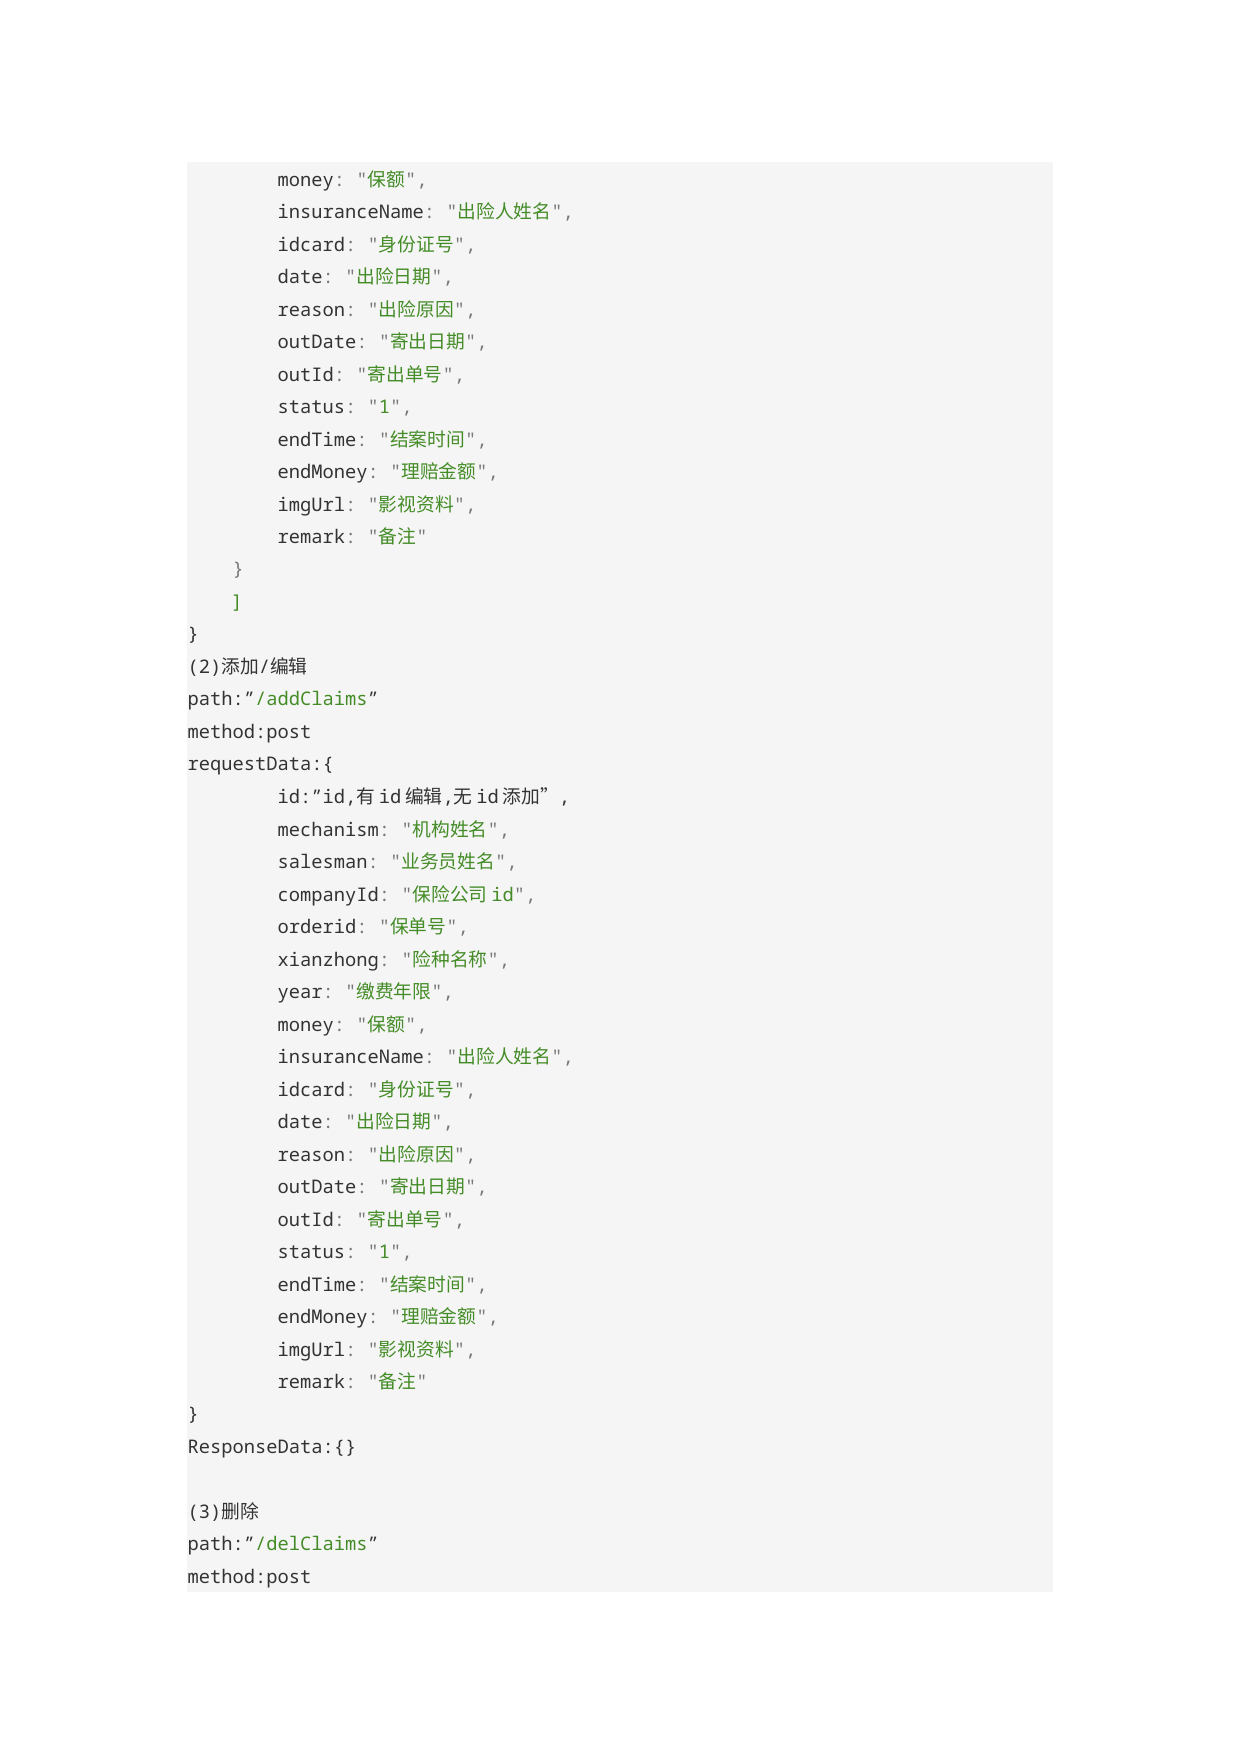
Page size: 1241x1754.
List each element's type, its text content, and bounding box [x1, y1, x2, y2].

text reason: "出险原因", [187, 1137, 1053, 1169]
text orderid: "保单号", [187, 909, 1053, 942]
text money: "保额", [187, 1007, 1053, 1039]
text idcard: "身份证号", [187, 227, 1053, 259]
text } [187, 1397, 1053, 1429]
text path:”/delClaims” [187, 1527, 1053, 1559]
text method:post [187, 714, 1053, 747]
text } [187, 617, 1053, 649]
text imgUrl: "影视资料", [187, 1332, 1053, 1364]
text endTime: "结案时间", [187, 1267, 1053, 1299]
text } [187, 552, 1053, 584]
text status: "1", [187, 1234, 1053, 1267]
text requestData:{ [187, 747, 1053, 779]
text companyId: "保险公司id", [187, 877, 1053, 909]
text ResponseData:{} [187, 1429, 1053, 1462]
text mechanism: "机构姓名", [187, 812, 1053, 844]
text remark: "备注" [187, 519, 1053, 552]
text idcard: "身份证号", [187, 1072, 1053, 1104]
text year: "缴费年限", [187, 974, 1053, 1007]
text endTime: "结案时间", [187, 422, 1053, 454]
text endMoney: "理赔金额", [187, 1299, 1053, 1332]
text (3)删除 [187, 1494, 1053, 1527]
text insuranceName: "出险人姓名", [187, 194, 1053, 227]
text outId: "寄出单号", [187, 1202, 1053, 1234]
text id:”id,有id编辑,无id添加”, [187, 779, 1053, 812]
text outId: "寄出单号", [187, 357, 1053, 389]
text endMoney: "理赔金额", [187, 454, 1053, 487]
text ] [187, 584, 1053, 617]
text remark: "备注" [187, 1364, 1053, 1397]
text date: "出险日期", [187, 1104, 1053, 1137]
text xianzhong: "险种名称", [187, 942, 1053, 974]
text date: "出险日期", [187, 259, 1053, 292]
text outDate: "寄出日期", [187, 1169, 1053, 1202]
text reason: "出险原因", [187, 292, 1053, 324]
text salesman: "业务员姓名", [187, 844, 1053, 877]
text status: "1", [187, 389, 1053, 422]
text method:post [187, 1559, 1053, 1592]
text path:”/addClaims” [187, 682, 1053, 714]
text money: "保额", [187, 162, 1053, 194]
text outDate: "寄出日期", [187, 324, 1053, 357]
text (2)添加/编辑 [187, 649, 1053, 682]
text insuranceName: "出险人姓名", [187, 1039, 1053, 1072]
text imgUrl: "影视资料", [187, 487, 1053, 519]
